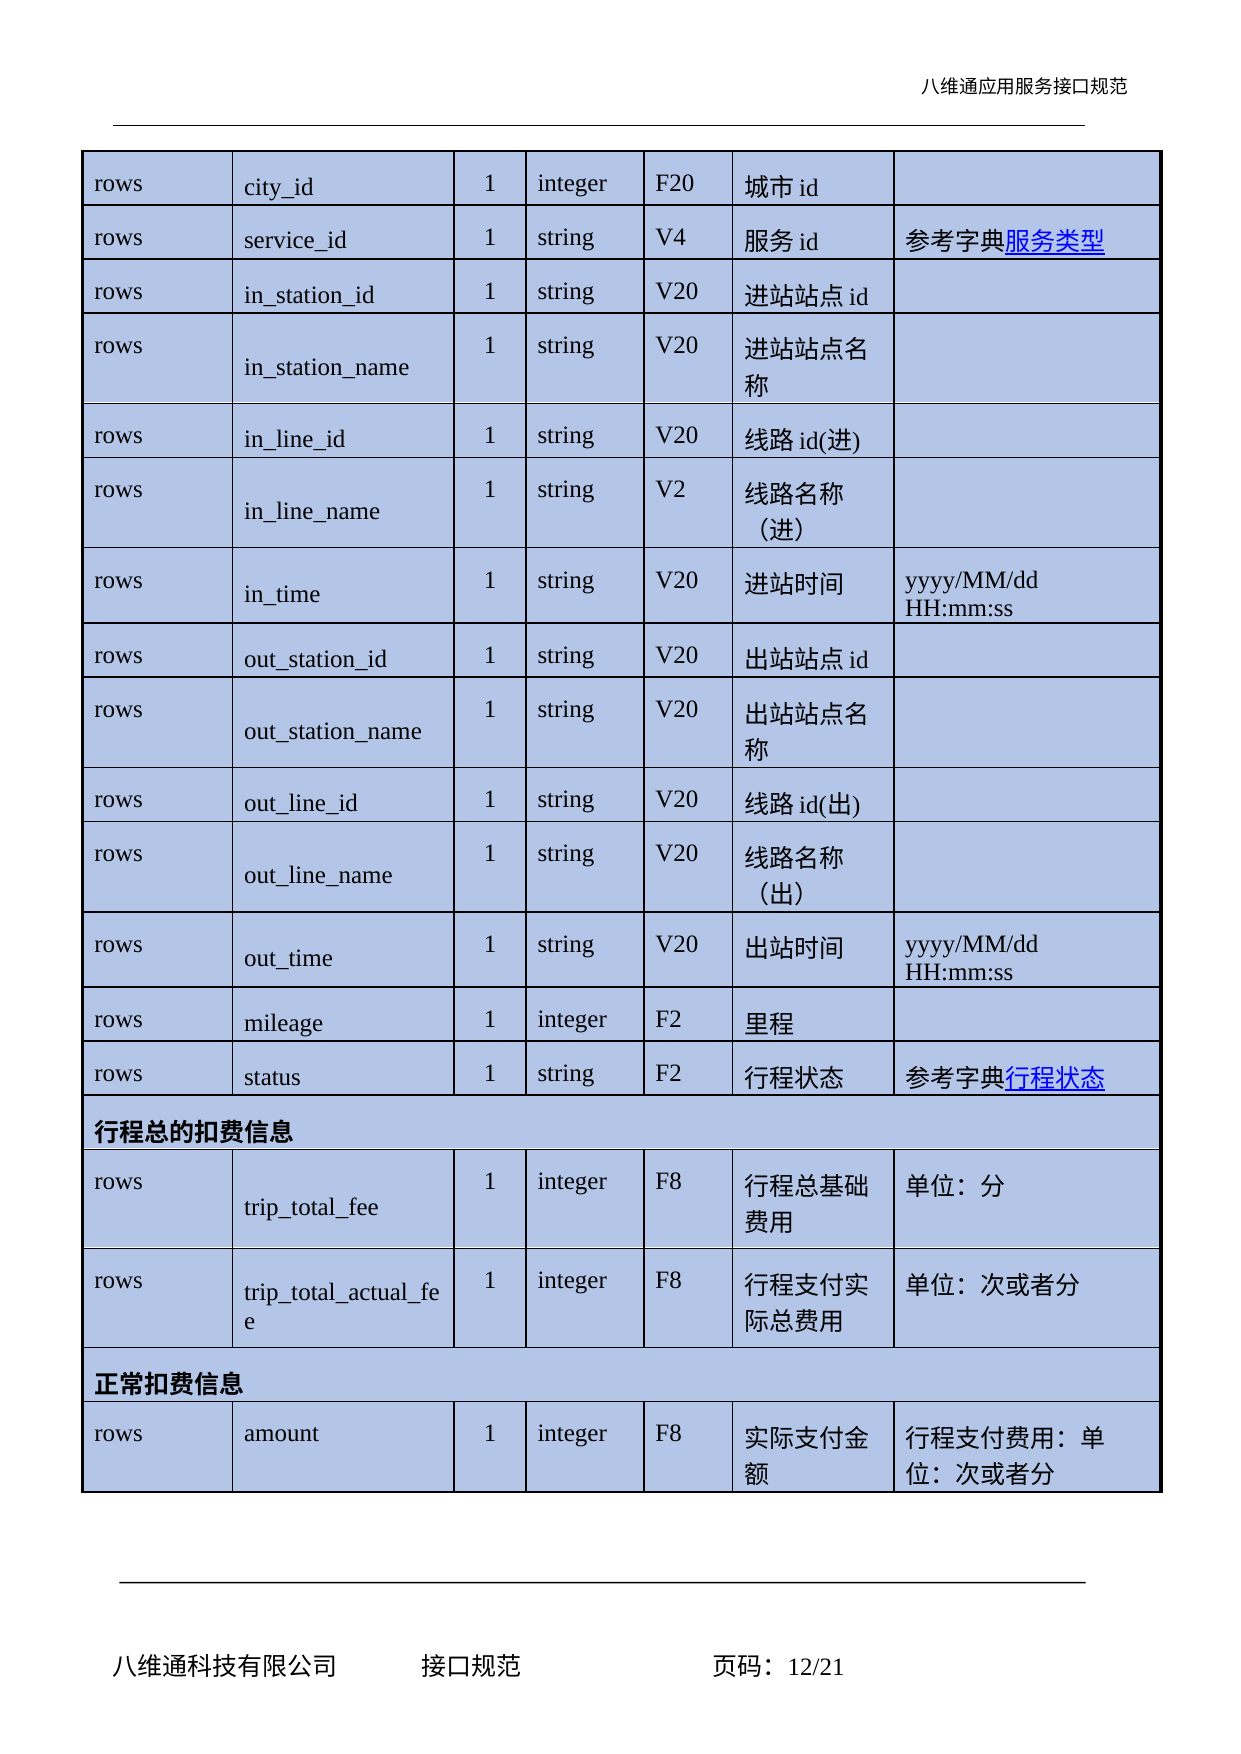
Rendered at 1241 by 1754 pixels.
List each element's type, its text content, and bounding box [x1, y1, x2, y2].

table_cell rows [84, 913, 232, 986]
table_cell 1 [455, 822, 525, 911]
table_cell 参考字典行程状态 [895, 1042, 1159, 1094]
table_cell [895, 152, 1159, 204]
table_cell in_line_id [233, 404, 453, 457]
table_cell 1 [455, 1249, 525, 1347]
table_cell rows [84, 152, 232, 204]
table_cell trip_total_actual_fee [233, 1249, 453, 1347]
table_cell V4 [645, 206, 732, 258]
table_cell 1 [455, 1402, 525, 1491]
table_cell trip_total_fee [233, 1150, 453, 1247]
table_cell 1 [455, 768, 525, 821]
table_cell [895, 404, 1159, 457]
table_cell integer [527, 1150, 643, 1247]
table_cell 里程 [733, 988, 893, 1040]
table_cell rows [84, 404, 232, 457]
table_cell rows [84, 822, 232, 911]
table_cell 服务id [733, 206, 893, 258]
table_cell 出站时间 [733, 913, 893, 986]
table_cell V20 [645, 624, 732, 676]
table_cell rows [84, 678, 232, 767]
table_cell string [527, 624, 643, 676]
table_cell 1 [455, 548, 525, 622]
table_cell V20 [645, 678, 732, 767]
table_cell string [527, 822, 643, 911]
table_cell service_id [233, 206, 453, 258]
table_cell rows [84, 624, 232, 676]
table_cell V20 [645, 314, 732, 402]
table_cell string [527, 1042, 643, 1094]
table_cell 1 [455, 260, 525, 312]
table_cell 行程总基础费用 [733, 1150, 893, 1247]
table_cell F8 [645, 1249, 732, 1347]
table_cell 单位：分 [895, 1150, 1159, 1247]
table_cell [895, 1402, 1159, 1491]
table_cell string [527, 548, 643, 622]
table_cell F8 [645, 1402, 732, 1491]
table_cell 1 [455, 988, 525, 1040]
table_cell V2 [645, 458, 732, 547]
table_cell F2 [645, 988, 732, 1040]
table_cell rows [84, 768, 232, 821]
table_cell [895, 260, 1159, 312]
table_cell V20 [645, 404, 732, 457]
table_cell rows [84, 260, 232, 312]
table_cell 1 [455, 1042, 525, 1094]
table_cell 正常扣费信息 [84, 1348, 1159, 1401]
table_cell integer [527, 152, 643, 204]
table_cell 进站站点id [733, 260, 893, 312]
table_cell 线路名称（进） [733, 458, 893, 547]
table_cell status [233, 1042, 453, 1094]
table_cell [895, 678, 1159, 767]
table_cell F20 [645, 152, 732, 204]
table_cell 行程支付实际总费用 [733, 1249, 893, 1347]
table_cell 线路id(出) [733, 768, 893, 821]
table_cell 行程状态 [733, 1042, 893, 1094]
table_cell 1 [455, 458, 525, 547]
table_cell rows [84, 548, 232, 622]
table_cell out_time [233, 913, 453, 986]
table_cell [895, 988, 1159, 1040]
table_cell 实际支付金额 [733, 1402, 893, 1491]
table_cell mileage [233, 988, 453, 1040]
table_cell 1 [455, 152, 525, 204]
table_cell 单位：次或者分 [895, 1249, 1159, 1347]
table_cell [895, 624, 1159, 676]
table_cell string [527, 768, 643, 821]
table_cell F8 [645, 1150, 732, 1247]
table_cell 行程总的扣费信息 [84, 1096, 1159, 1148]
table_cell 1 [455, 404, 525, 457]
table_cell string [527, 314, 643, 402]
table_cell V20 [645, 260, 732, 312]
table_cell 参考字典服务类型 [895, 206, 1159, 258]
table_cell rows [84, 458, 232, 547]
table_cell string [527, 260, 643, 312]
table_cell rows [84, 314, 232, 402]
table_cell [895, 458, 1159, 547]
table_cell string [527, 458, 643, 547]
table_cell string [527, 206, 643, 258]
table_cell in_line_name [233, 458, 453, 547]
table_cell V20 [645, 768, 732, 821]
table_cell V20 [645, 822, 732, 911]
table_cell rows [84, 988, 232, 1040]
table_cell 城市id [733, 152, 893, 204]
table_cell rows [84, 1402, 232, 1491]
table_cell string [527, 404, 643, 457]
table_cell out_station_name [233, 678, 453, 767]
table_cell integer [527, 1249, 643, 1347]
table_cell amount [233, 1402, 453, 1491]
table_cell 1 [455, 314, 525, 402]
table_cell out_station_id [233, 624, 453, 676]
table_cell V20 [645, 913, 732, 986]
table_cell 1 [455, 206, 525, 258]
table_cell 线路id(进) [733, 404, 893, 457]
table_cell rows [84, 206, 232, 258]
table_cell 1 [455, 678, 525, 767]
table_cell string [527, 678, 643, 767]
table_cell [895, 768, 1159, 821]
table_cell in_station_name [233, 314, 453, 402]
table_cell in_time [233, 548, 453, 622]
table_cell [895, 822, 1159, 911]
table_cell 进站时间 [733, 548, 893, 622]
table_cell 线路名称（出） [733, 822, 893, 911]
table_cell integer [527, 1402, 643, 1491]
table_cell 1 [455, 1150, 525, 1247]
table_cell F2 [645, 1042, 732, 1094]
table_cell rows [84, 1042, 232, 1094]
table_cell out_line_id [233, 768, 453, 821]
table_cell 1 [455, 913, 525, 986]
table_cell 出站站点id [733, 624, 893, 676]
table_cell yyyy/MM/dd HH:mm:ss [895, 548, 1159, 622]
table_cell [895, 314, 1159, 402]
table_cell city_id [233, 152, 453, 204]
table_cell 进站站点名称 [733, 314, 893, 402]
table_cell 出站站点名称 [733, 678, 893, 767]
table_cell in_station_id [233, 260, 453, 312]
table_cell V20 [645, 548, 732, 622]
table_cell yyyy/MM/dd HH:mm:ss [895, 913, 1159, 986]
table_cell integer [527, 988, 643, 1040]
table_cell rows [84, 1150, 232, 1247]
table_cell 1 [455, 624, 525, 676]
table_cell out_line_name [233, 822, 453, 911]
table_cell string [527, 913, 643, 986]
table_cell rows [84, 1249, 232, 1347]
